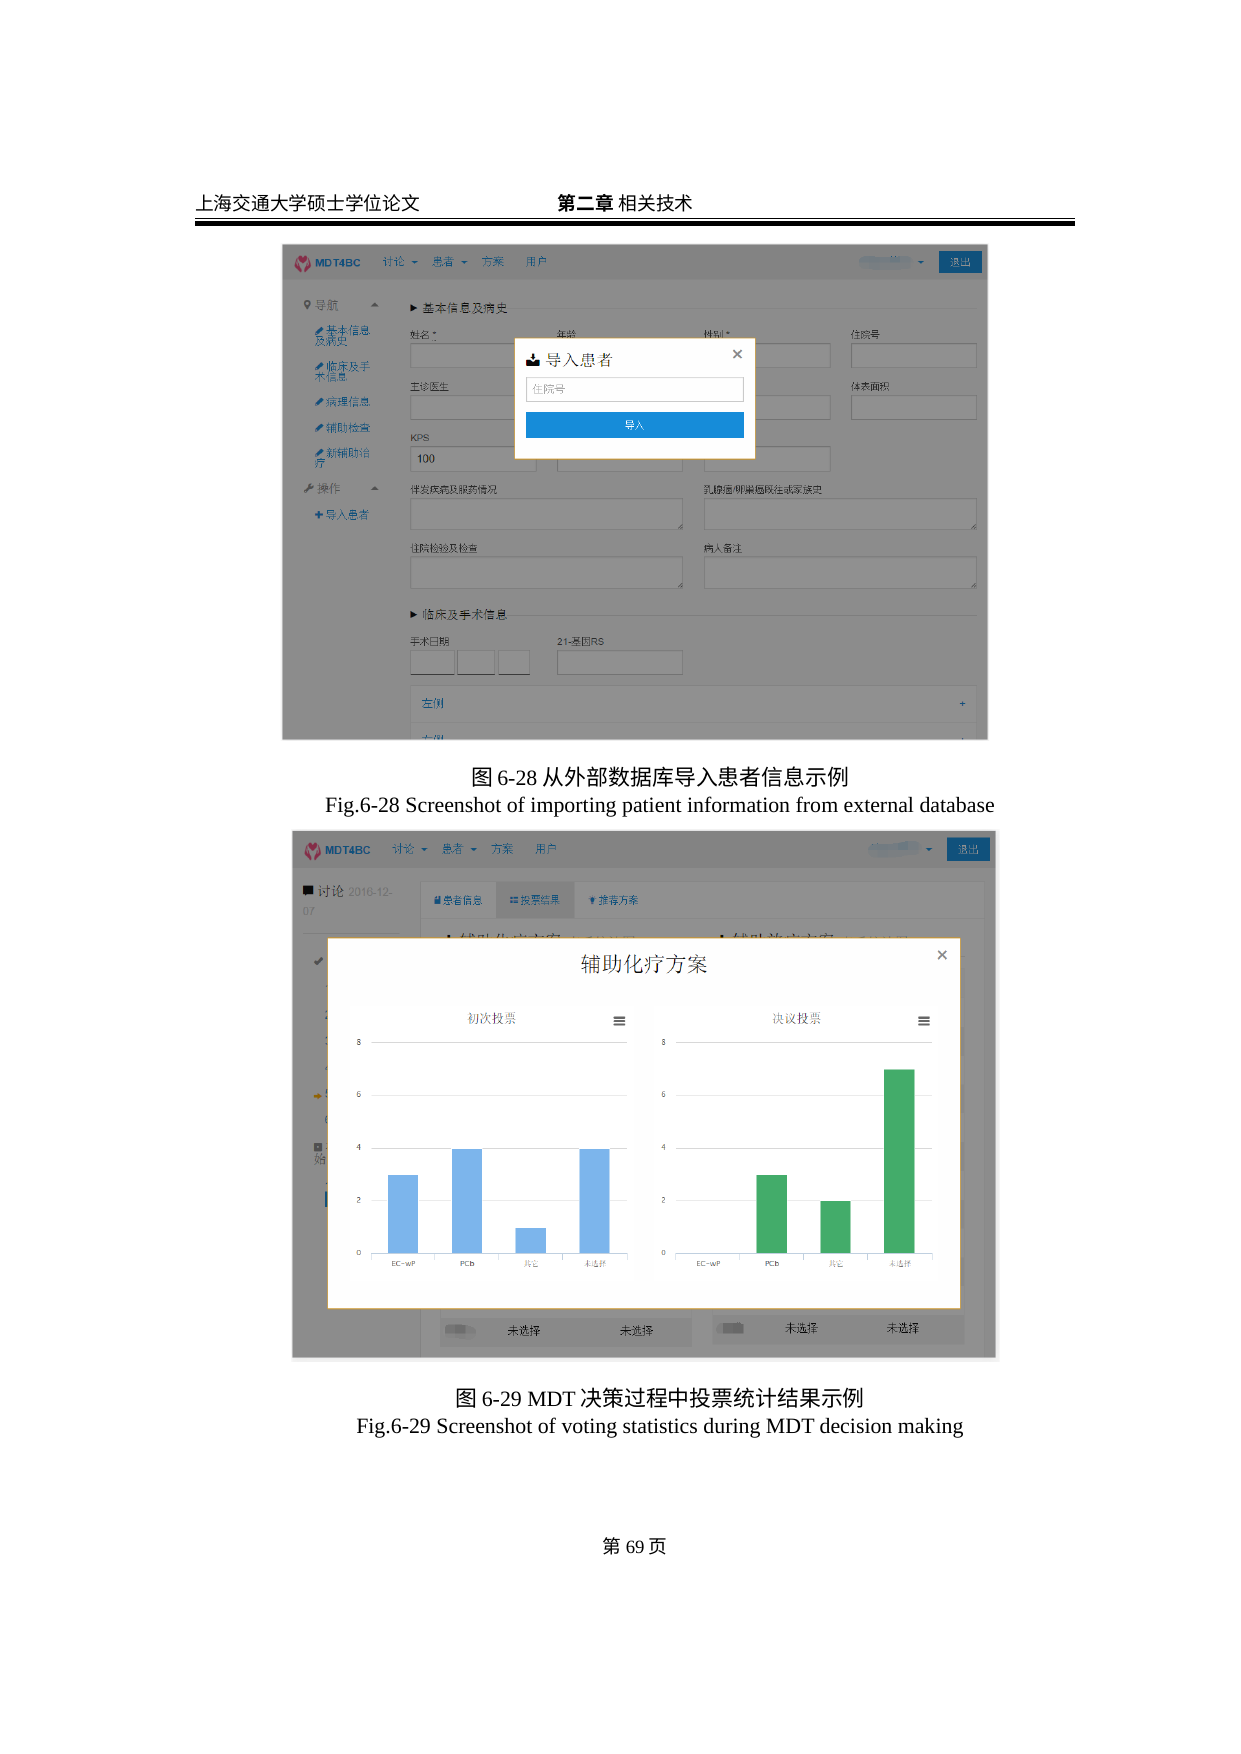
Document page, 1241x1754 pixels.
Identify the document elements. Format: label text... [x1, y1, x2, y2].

picture [291, 829, 1000, 1362]
picture [280, 243, 990, 741]
